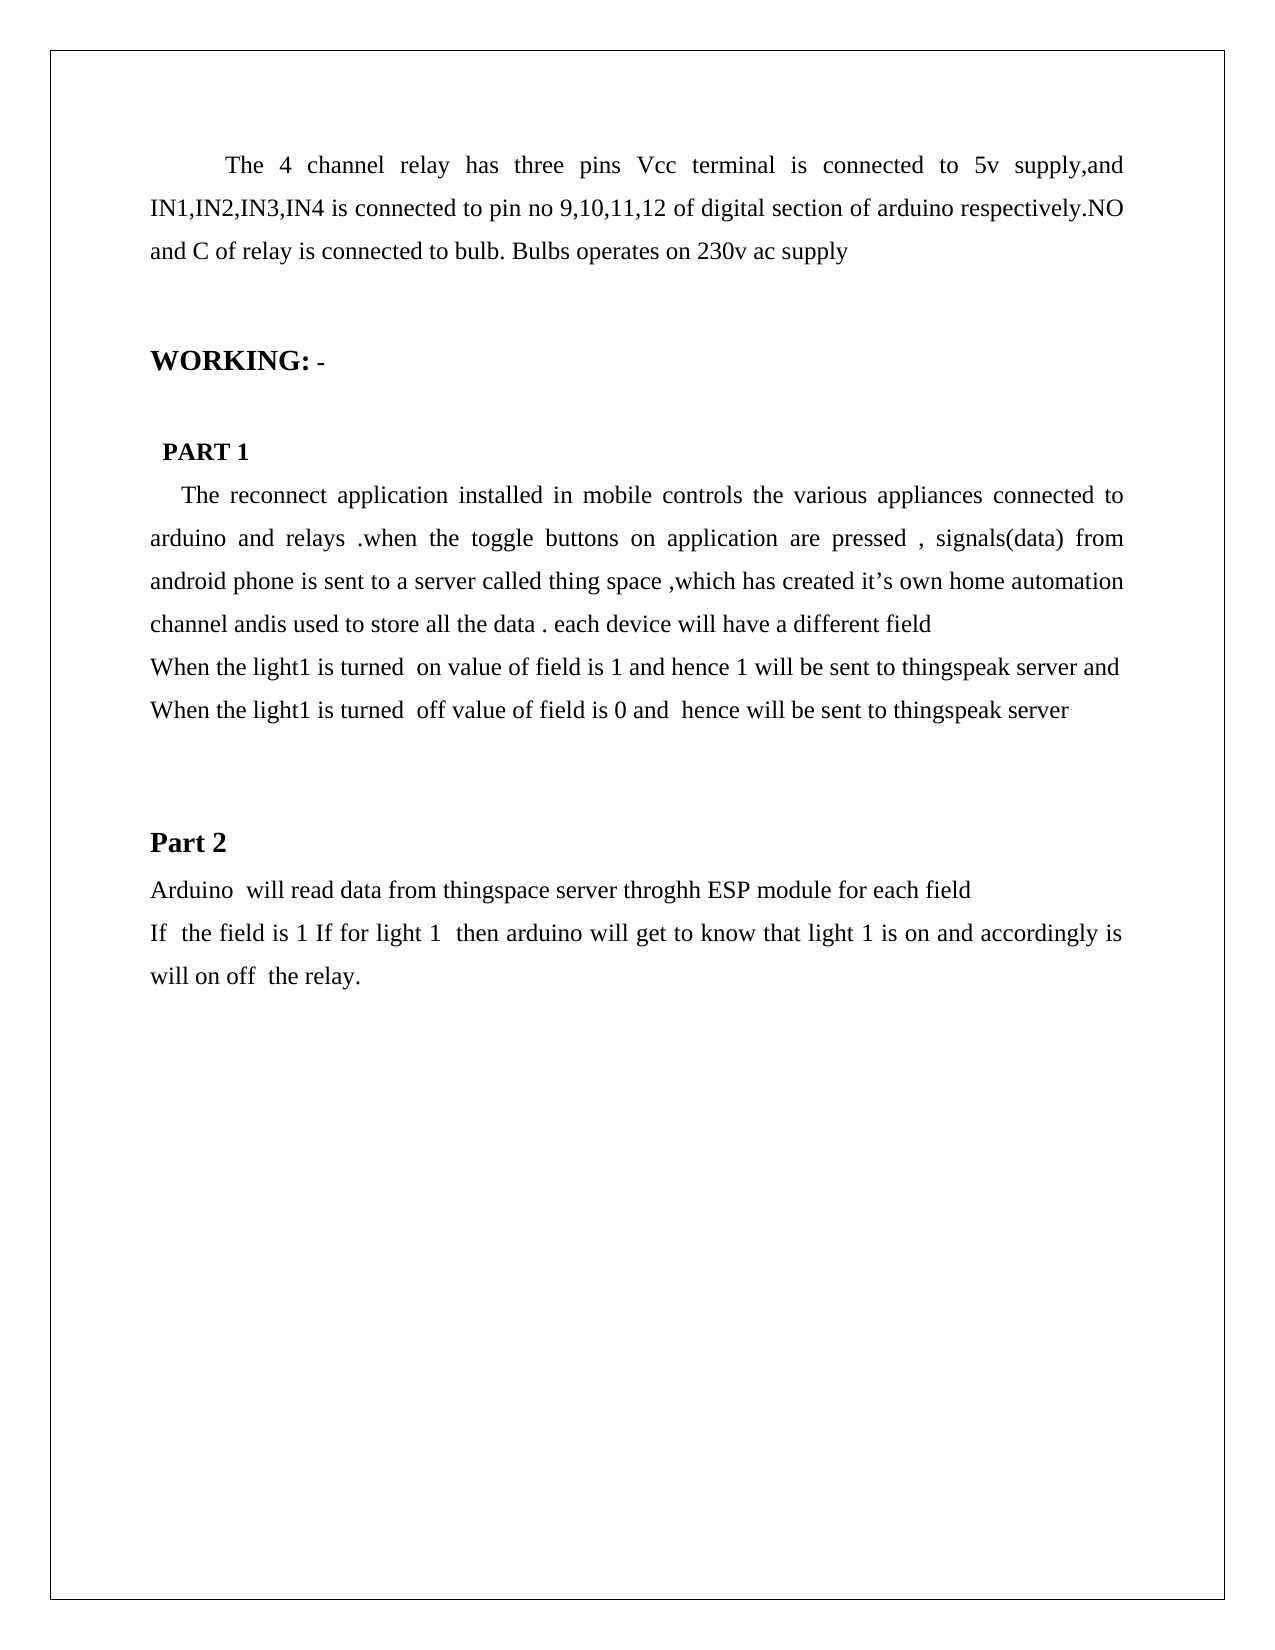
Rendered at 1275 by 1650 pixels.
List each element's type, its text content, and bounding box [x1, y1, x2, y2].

text If the field is 1 If for light 1 then arduino will get to know that light 1 is on and accordingly is will on off the relay. [150, 918, 1125, 990]
text When the light1 is turned off value of field is 0 and hence will be sent to thingspeak server [150, 696, 1125, 724]
text The 4 channel relay has three pins Vcc terminal is connected to 5v supply,and IN1,IN2,IN3,IN4 is connected to pin no 9,10,11,12 of digital section of arduino respectively.NO and C of relay is connected to bulb. Bulbs operates on 230v ac supply [150, 150, 1125, 265]
text When the light1 is turned on value of field is 1 and hence 1 will be sent to thingspeak server and [150, 652, 1125, 681]
text Part 2 [150, 825, 1125, 858]
text PART 1 [150, 437, 1125, 466]
text Arduino will read data from thingspace server throghh ESP module for each field [150, 875, 1125, 904]
text The reconnect application installed in mobile controls the various appliances connected to arduino and relays .when the toggle buttons on application are pressed , signals(data) from android phone is sent to a server called thing space ,which has created it’s own home automation channel andis used to store all the data . each device will have a different field [150, 480, 1125, 638]
text WORKING: - [150, 343, 1125, 377]
